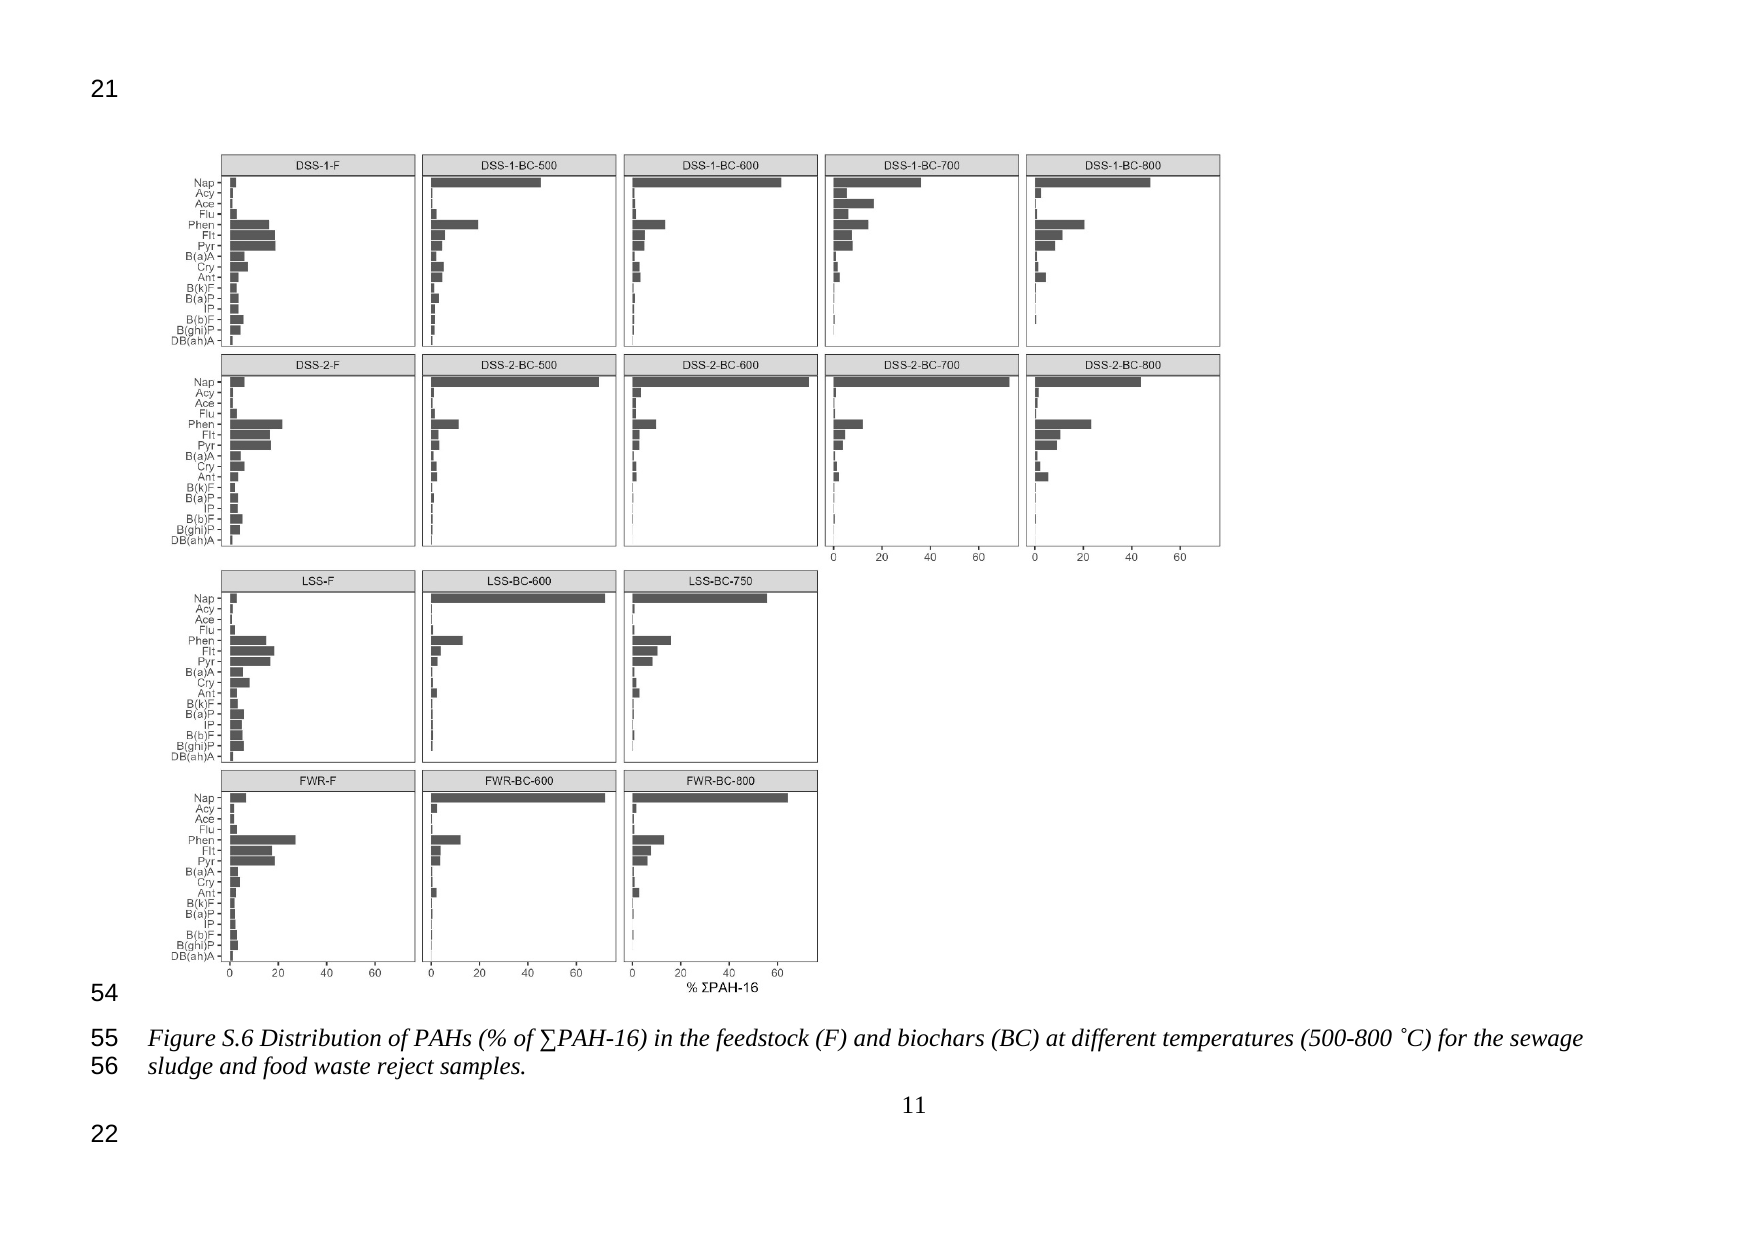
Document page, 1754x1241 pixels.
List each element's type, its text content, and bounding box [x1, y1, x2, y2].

text Figure S.6 Distribution of PAHs (% of ∑PAH-16) in the feedstock (F) and biochars (BC) at different temperatures (500-800 ˚C) for the sewage sludge and food waste reject samples. [148, 1023, 1606, 1080]
picture [147, 147, 1227, 1002]
